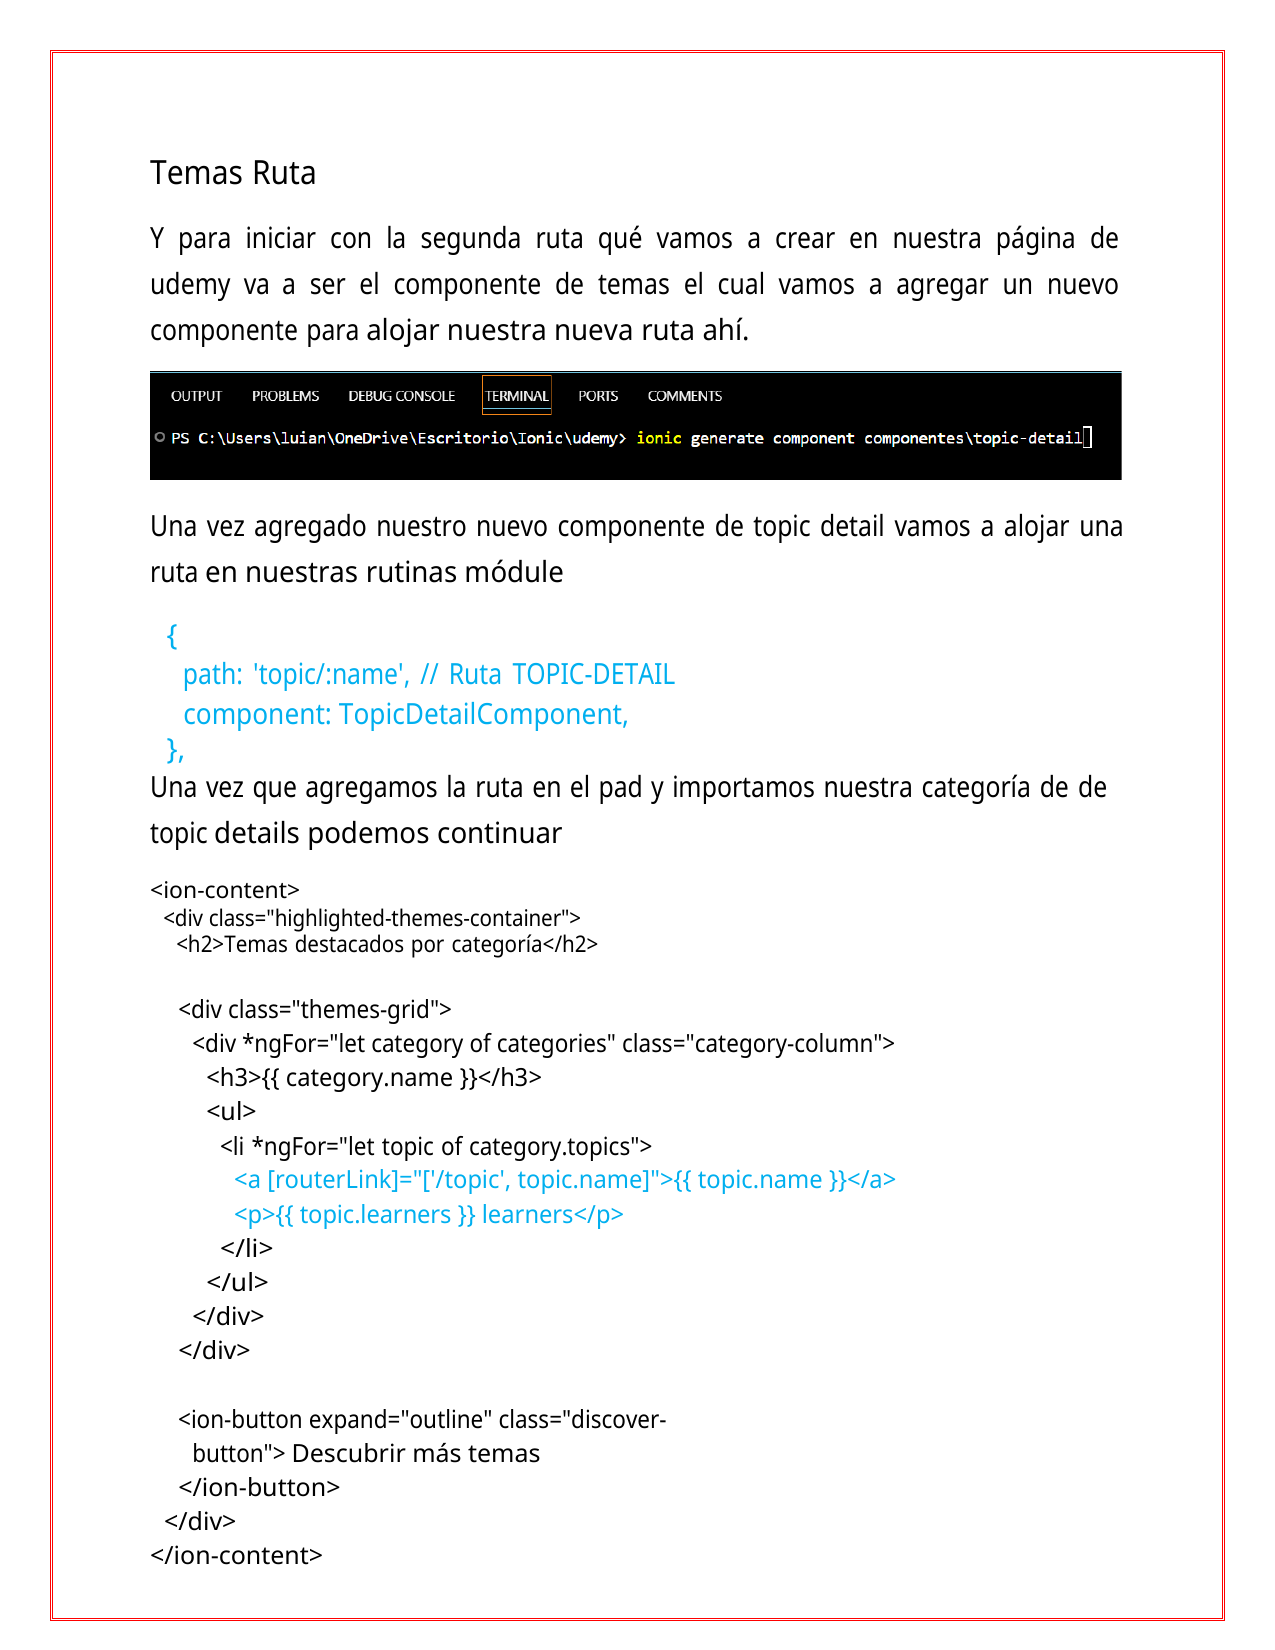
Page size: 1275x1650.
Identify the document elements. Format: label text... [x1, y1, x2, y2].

text </ul> [206, 1264, 1179, 1299]
text <li *ngFor="let topic of category.topics"> [220, 1128, 1179, 1162]
text </div> [178, 1333, 1179, 1367]
text }, [166, 733, 1179, 766]
text { [166, 614, 1179, 653]
text path: 'topic/:name', // Ruta TOPIC-DETAIL component: TopicDetailComponent, [183, 653, 796, 733]
text <div class="themes-grid"> [178, 991, 1179, 1025]
text <h3>{{ category.name }}</h3> [206, 1060, 1179, 1094]
text <a [routerLink]="['/topic', topic.name]">{{ topic.name }}</a> [234, 1162, 1179, 1196]
text Y para iniciar con la segunda ruta qué vamos a crear en nuestra página de udemy va a ser el componente de temas el cual vamos a agregar un nuevo componente para alojar nuestra nueva ruta ahí. [150, 218, 1120, 348]
text </div> [164, 1504, 1179, 1538]
text <div *ngFor="let category of categories" class="category-column"> [192, 1026, 1179, 1060]
subtitle Temas Ruta [150, 149, 1179, 194]
text <ul> [206, 1094, 1179, 1128]
text <ion-button expand="outline" class="discover-button"> Descubrir más temas [178, 1401, 720, 1469]
text </li> [220, 1231, 1179, 1264]
text <ion-content> [150, 874, 1179, 906]
text </ion-content> [150, 1538, 1179, 1572]
text <h2>Temas destacados por categoría</h2> [176, 932, 1179, 958]
text </div> [192, 1299, 1179, 1333]
text <div class="highlighted-themes-container"> [163, 906, 1179, 932]
text <p>{{ topic.learners }} learners</p> [234, 1196, 1179, 1231]
text Una vez que agregamos la ruta en el pad y importamos nuestra categoría de de topic details podemos continuar [150, 766, 1124, 852]
picture [150, 371, 1122, 480]
text </ion-button> [178, 1470, 1179, 1504]
